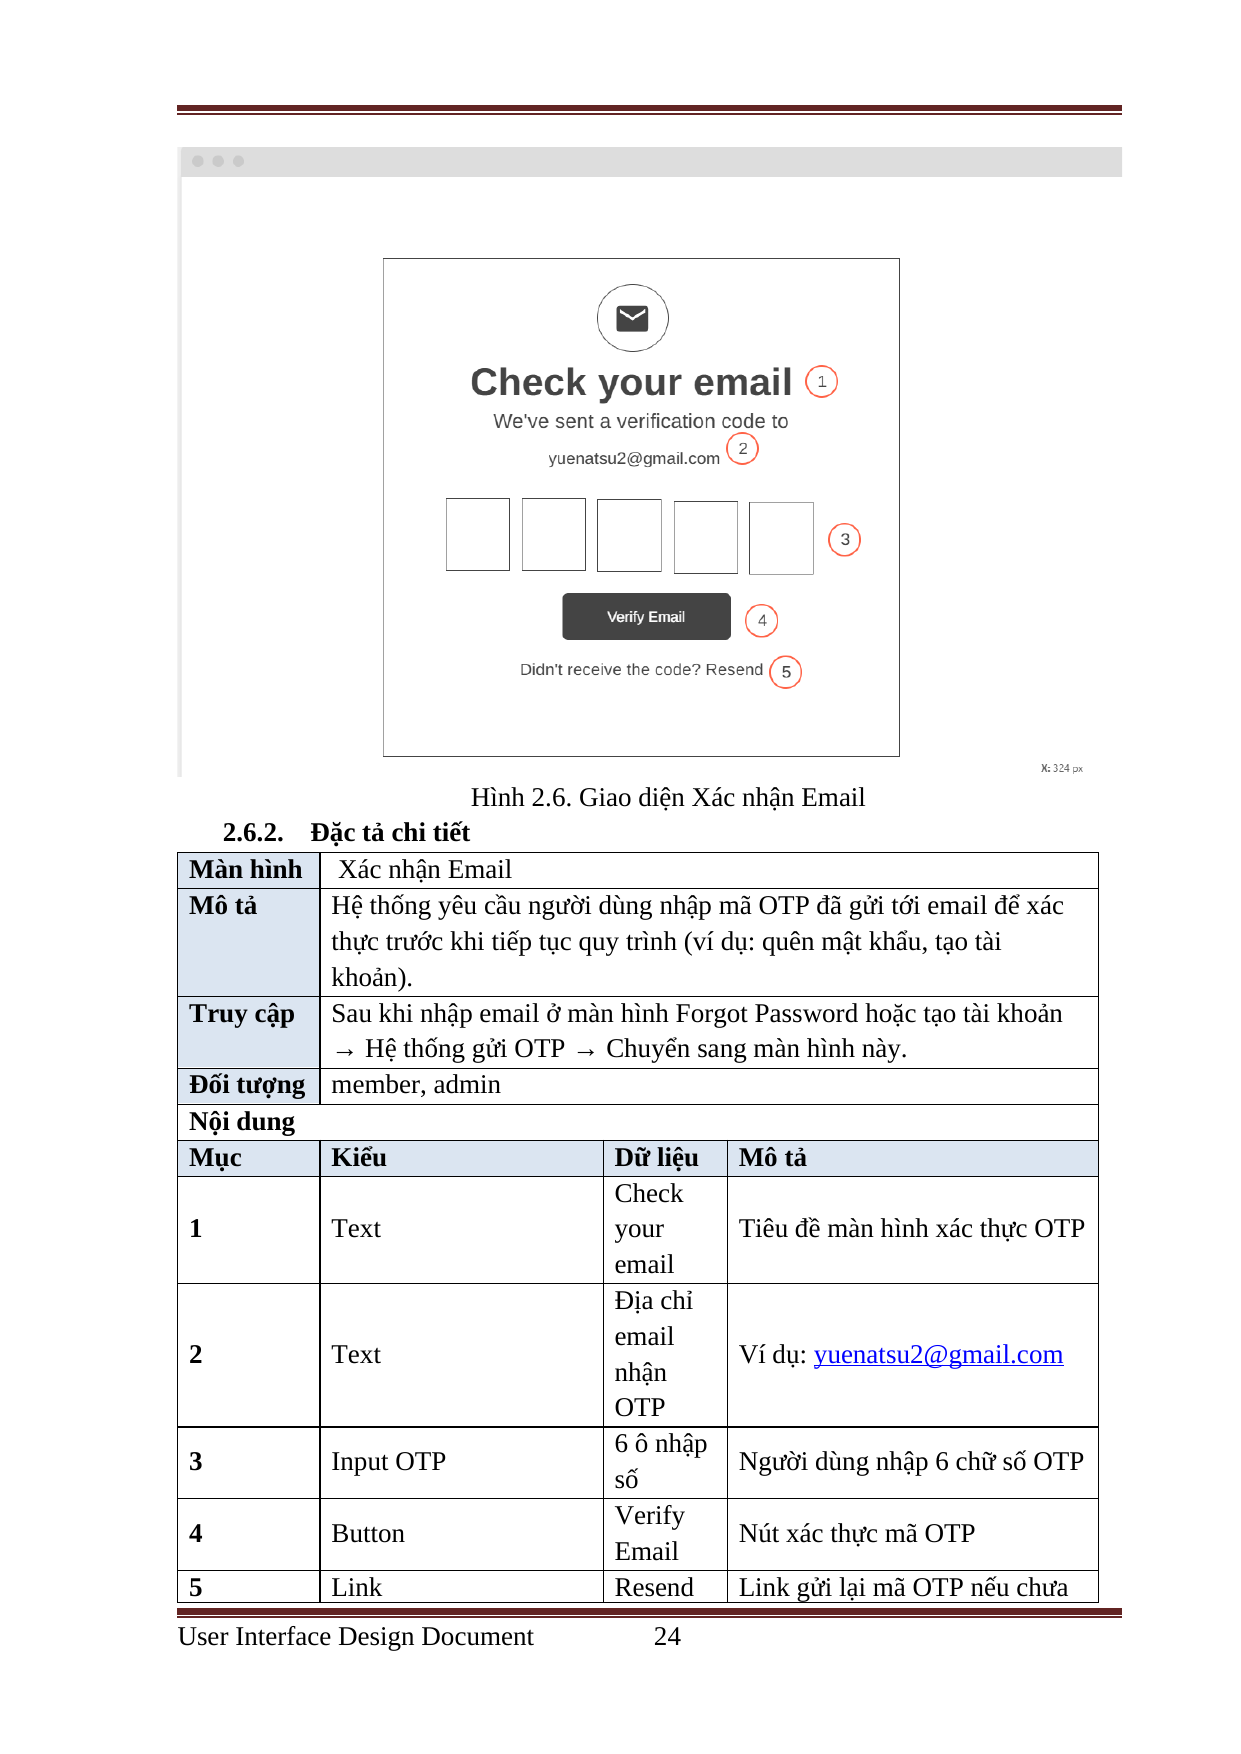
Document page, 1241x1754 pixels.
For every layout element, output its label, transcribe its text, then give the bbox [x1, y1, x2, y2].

table_cell Địa chỉ email nhận OTP [604, 1284, 727, 1426]
list Đặc tả chi tiết [223, 816, 1122, 848]
table_cell Truy cập [178, 997, 319, 1067]
table_cell Sau khi nhập email ở màn hình Forgot Password hoặc tạo tài khoản → Hệ thống gửi OTP → Chuyển sang màn hình này. [321, 997, 1098, 1067]
table_cell Mô tả [178, 889, 319, 996]
table_cell Text [321, 1177, 603, 1283]
table_cell Nội dung [178, 1105, 1098, 1139]
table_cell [728, 1571, 1098, 1602]
table_cell Hệ thống yêu cầu người dùng nhập mã OTP đã gửi tới email để xác thực trước khi tiếp tục quy trình (ví dụ: quên mật khẩu, tạo tài khoản). [321, 889, 1098, 996]
table_header Màn hình [178, 853, 319, 888]
table_cell 1 [178, 1177, 319, 1283]
table_cell Tiêu đề màn hình xác thực OTP [728, 1177, 1098, 1283]
picture [177, 147, 1123, 777]
table_cell Button [321, 1499, 603, 1570]
table_cell Nút xác thực mã OTP [728, 1499, 1098, 1570]
table_cell Mục [178, 1141, 319, 1176]
table_cell 3 [178, 1428, 319, 1498]
table_header Xác nhận Email [321, 853, 1098, 888]
table_cell Resend [604, 1571, 727, 1602]
table_cell member, admin [321, 1069, 1098, 1103]
list Hình 2.6. Giao diện Xác nhận Email [215, 781, 1122, 812]
table_cell Text [321, 1284, 603, 1426]
table_cell Check your email [604, 1177, 727, 1283]
table_cell 4 [178, 1499, 319, 1570]
table_cell Verify Email [604, 1499, 727, 1570]
table_cell Người dùng nhập 6 chữ số OTP [728, 1428, 1098, 1498]
table_cell Input OTP [321, 1428, 603, 1498]
table_cell Dữ liệu [604, 1141, 727, 1176]
table_cell 2 [178, 1284, 319, 1426]
table_cell Đối tượng [178, 1069, 319, 1103]
table_cell Ví dụ: yuenatsu2@gmail.com [728, 1284, 1098, 1426]
table_cell 6 ô nhập số [604, 1428, 727, 1498]
table_cell 5 [178, 1571, 319, 1602]
table_cell Mô tả [728, 1141, 1098, 1176]
table_cell Kiểu [321, 1141, 603, 1176]
table_cell Link [321, 1571, 603, 1602]
